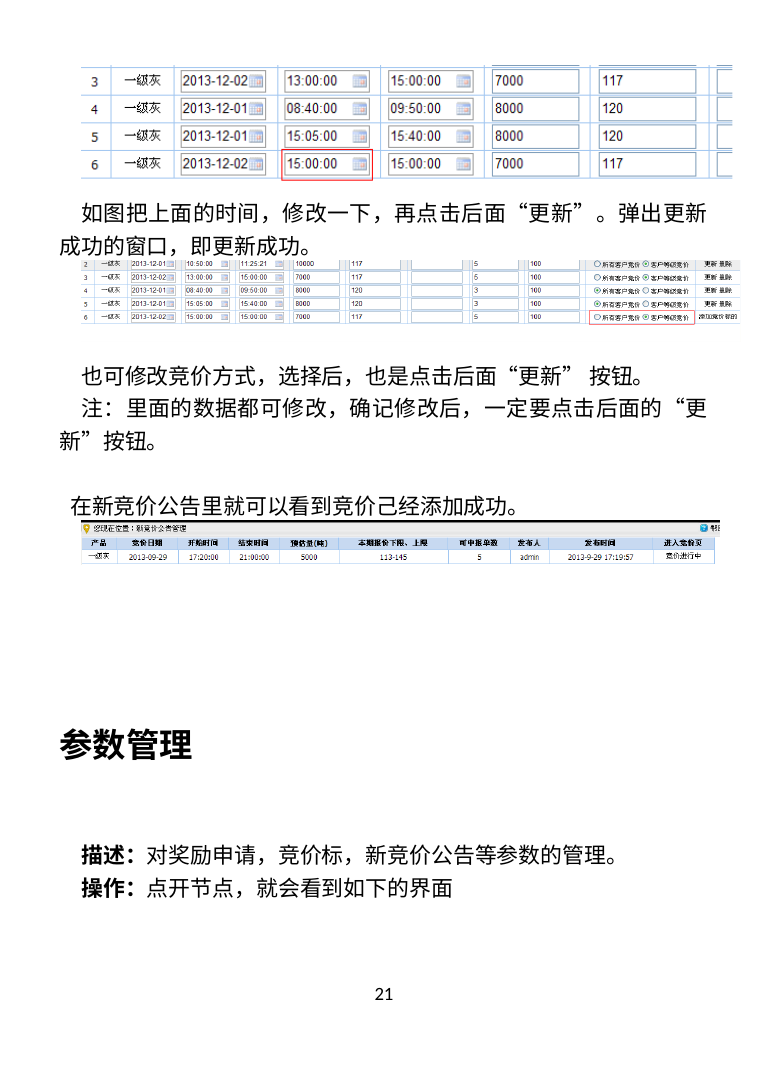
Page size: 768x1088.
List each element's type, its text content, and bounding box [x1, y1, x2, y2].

text 描述：对奖励申请，竞价标，新竞价公告等参数的管理。 [59, 838, 709, 870]
picture [81, 65, 733, 194]
picture [81, 520, 720, 565]
text 也可修改竞价方式，选择后，也是点击后面“更新” 按钮。 [59, 358, 709, 391]
text 操作：点开节点，就会看到如下的界面 [59, 870, 709, 903]
text 注：里面的数据都可修改，确记修改后，一定要点击后面的“更新”按钮。 [59, 391, 709, 456]
subtitle 参数管理 [59, 710, 709, 775]
text 如图把上面的时间，修改一下，再点击后面“更新”。弹出更新成功的窗口，即更新成功。 [59, 196, 709, 261]
text 在新竞价公告里就可以看到竞价己经添加成功。 [59, 488, 709, 521]
picture [81, 260, 741, 342]
